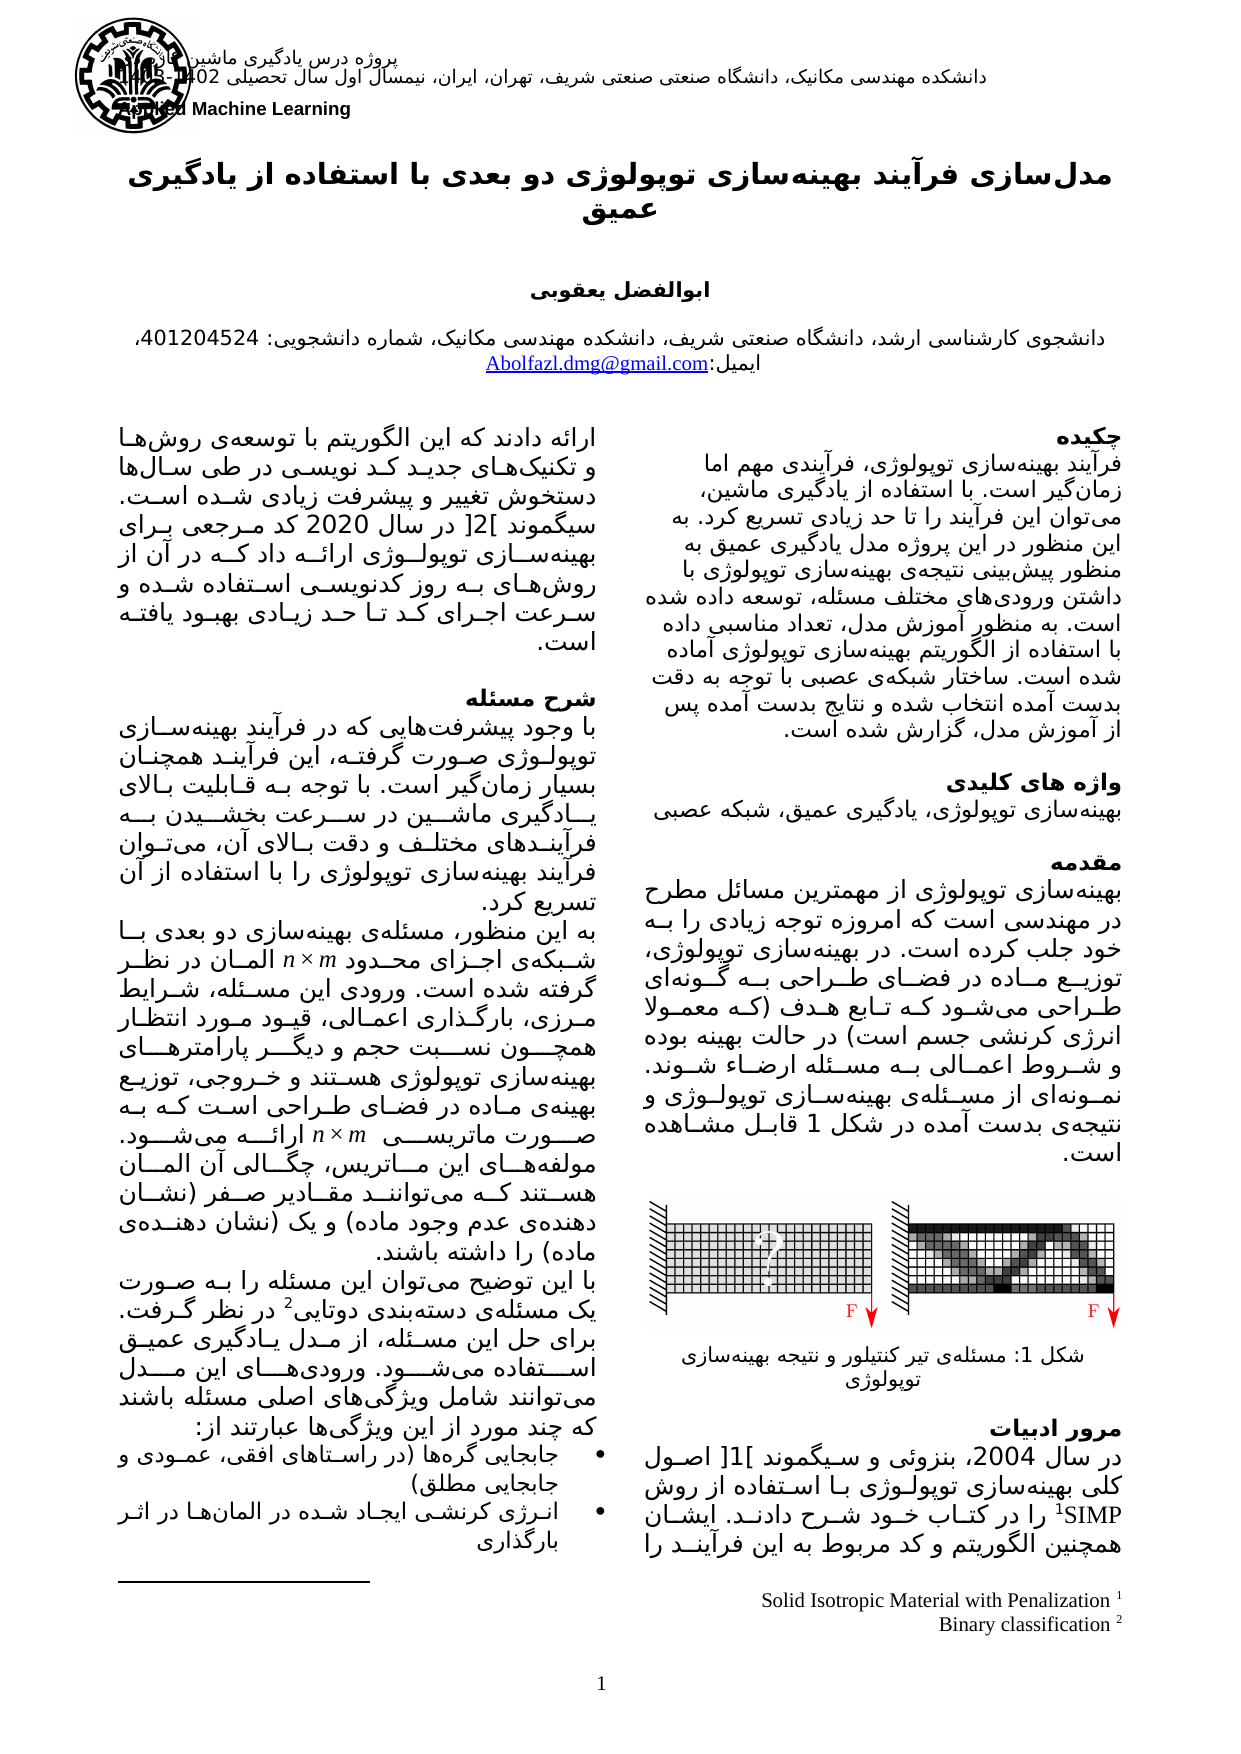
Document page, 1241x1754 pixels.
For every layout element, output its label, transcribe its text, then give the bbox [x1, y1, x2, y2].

text شرح مسئله [118, 685, 596, 712]
text در سال 2004، بنزوئی و سیگموند ]1[ اصول کلی بهینه‌سازی توپولوژی با استفاده از روش SIMP را در کتاب خود شرح دادند. ایشان همچنین الگوریتم و کد مربوط به این فرآیند را ارائه دادند که این الگوریتم با توسعه‌ی روش‌ها و تکنیک‌های جدید کد نویسی در طی سال‌ها دستخوش تغییر و پیشرفت زیادی شده است. سیگموند ]2[ در سال 2020 کد مرجعی برای بهینه‌سازی توپولوژی ارائه داد که در آن از روش‌های به روز کدنویسی استفاده شده و سرعت اجرای کد تا حد زیادی بهبود یافته است. [644, 1442, 1122, 1559]
list جابجایی گره‌ها (در راستاهای افقی، عمودی و جابجایی مطلق) [118, 1441, 596, 1496]
subtitle ابوالفضل یعقوبی [118, 278, 1122, 302]
text واژه های کلیدی [644, 769, 1122, 796]
text مرور ادبیات [644, 1415, 1122, 1442]
text مقدمه [644, 849, 1122, 876]
text بهینه‌سازی توپولوژی، یادگیری عمیق، شبکه عصبی [644, 796, 1122, 823]
list انرژی کرنشی ایجاد شده در المان‌ها در اثر بارگذاری [118, 1498, 596, 1554]
text با این توضیح می‌توان این مسئله را به صورت یک مسئله‌ی دسته‌بندی دوتایی در نظر گرفت. برای حل این مسئله، از مدل یادگیری عمیق استفاده می‌شود. ورودی‌های این مدل می‌توانند شامل ویژگی‌های اصلی مسئله باشند که چند مورد از این ویژگی‌ها عبارتند از: [118, 1266, 596, 1441]
text چکیده [644, 423, 1122, 450]
subtitle دانشجوی کارشناسی ارشد، دانشگاه صنعتی شریف، دانشکده مهندسی مکانیک، شماره دانشجویی: 401204524، ایمیل:Abolfazl.dmg@gmail.com [118, 326, 1122, 375]
text در سال 2004، بنزوئی و سیگموند ]1[ اصول کلی بهینه‌سازی توپولوژی با استفاده از روش SIMP را در کتاب خود شرح دادند. ایشان همچنین الگوریتم و کد مربوط به این فرآیند را ارائه دادند که این الگوریتم با توسعه‌ی روش‌ها و تکنیک‌های جدید کد نویسی در طی سال‌ها دستخوش تغییر و پیشرفت زیادی شده است. سیگموند ]2[ در سال 2020 کد مرجعی برای بهینه‌سازی توپولوژی ارائه داد که در آن از روش‌های به روز کدنویسی استفاده شده و سرعت اجرای کد تا حد زیادی بهبود یافته است. [118, 423, 596, 656]
text فرآیند بهینه‌سازی توپولوژی، فرآیندی مهم اما زمان‌گیر است. با استفاده از یادگیری ماشین، می‌توان این فرآیند را تا حد زیادی تسریع کرد. به این منظور در این پروژه مدل یادگیری عمیق به منظور پیش‌بینی نتیجه‌ی بهینه‌سازی توپولوژی با داشتن ورودی‌های مختلف مسئله، توسعه داده شده است. به منظور آموزش مدل، تعداد مناسبی داده با استفاده از الگوریتم بهینه‌سازی توپولوژی آماده شده است. ساختار شبکه‌ی عصبی با توجه به دقت بدست آمده انتخاب شده و نتایج بدست آمده پس از آموزش مدل، گزارش شده است. [644, 450, 1122, 743]
subtitle مدل‌سازی فرآیند بهینه‌سازی توپولوژی دو بعدی با استفاده از یادگیری عمیق [118, 157, 1122, 225]
text به این منظور، مسئله‌ی بهینه‌سازی دو بعدی با شبکه‌ی اجزای محدود المان در نظر گرفته شده است. ورودی این مسئله، شرایط مرزی، بارگذاری اعمالی، قیود مورد انتظار همچون نسبت حجم و دیگر پارامترهای بهینه‌سازی توپولوژی هستند و خروجی، توزیع بهینه‌ی ماده در فضای طراحی است که به صورت ماتریسی ارائه می‌شود. مولفه‌های این ماتریس، چگالی آن المان هستند که می‌توانند مقادیر صفر (نشان دهنده‌ی عدم وجود ماده) و یک (نشان دهنده‌ی ماده) را داشته باشند. [118, 916, 596, 1266]
text با وجود پیشرفت‌هایی که در فرآیند بهینه‌سازی توپولوژی صورت گرفته، این فرآیند همچنان بسیار زمان‌گیر است. با توجه به قابلیت بالای یادگیری ماشین در سرعت بخشیدن به فرآیندهای مختلف و دقت بالای آن، می‌توان فرآیند بهینه‌سازی توپولوژی را با استفاده از آن تسریع کرد. [118, 712, 596, 916]
picture [72, 15, 196, 136]
text شکل 1: مسئله‌ی تیر کنتیلور و نتیجه بهینه‌سازی توپولوژی [644, 1343, 1122, 1391]
picture [645, 1196, 1122, 1331]
text بهینه‌سازی توپولوژی از مهمترین مسائل مطرح در مهندسی است که امروزه توجه زیادی را به خود جلب کرده است. در بهینه‌سازی توپولوژی، توزیع ماده در فضای طراحی به گونه‌ای طراحی می‌شود که تابع هدف (که معمولا انرژی کرنشی جسم است) در حالت بهینه بوده و شروط اعمالی به مسئله ارضاء شوند. نمونه‌ای از مسئله‌ی بهینه‌سازی توپولوژی و نتیجه‌ی بدست آمده در شکل 1 قابل مشاهده است. [644, 876, 1122, 1167]
